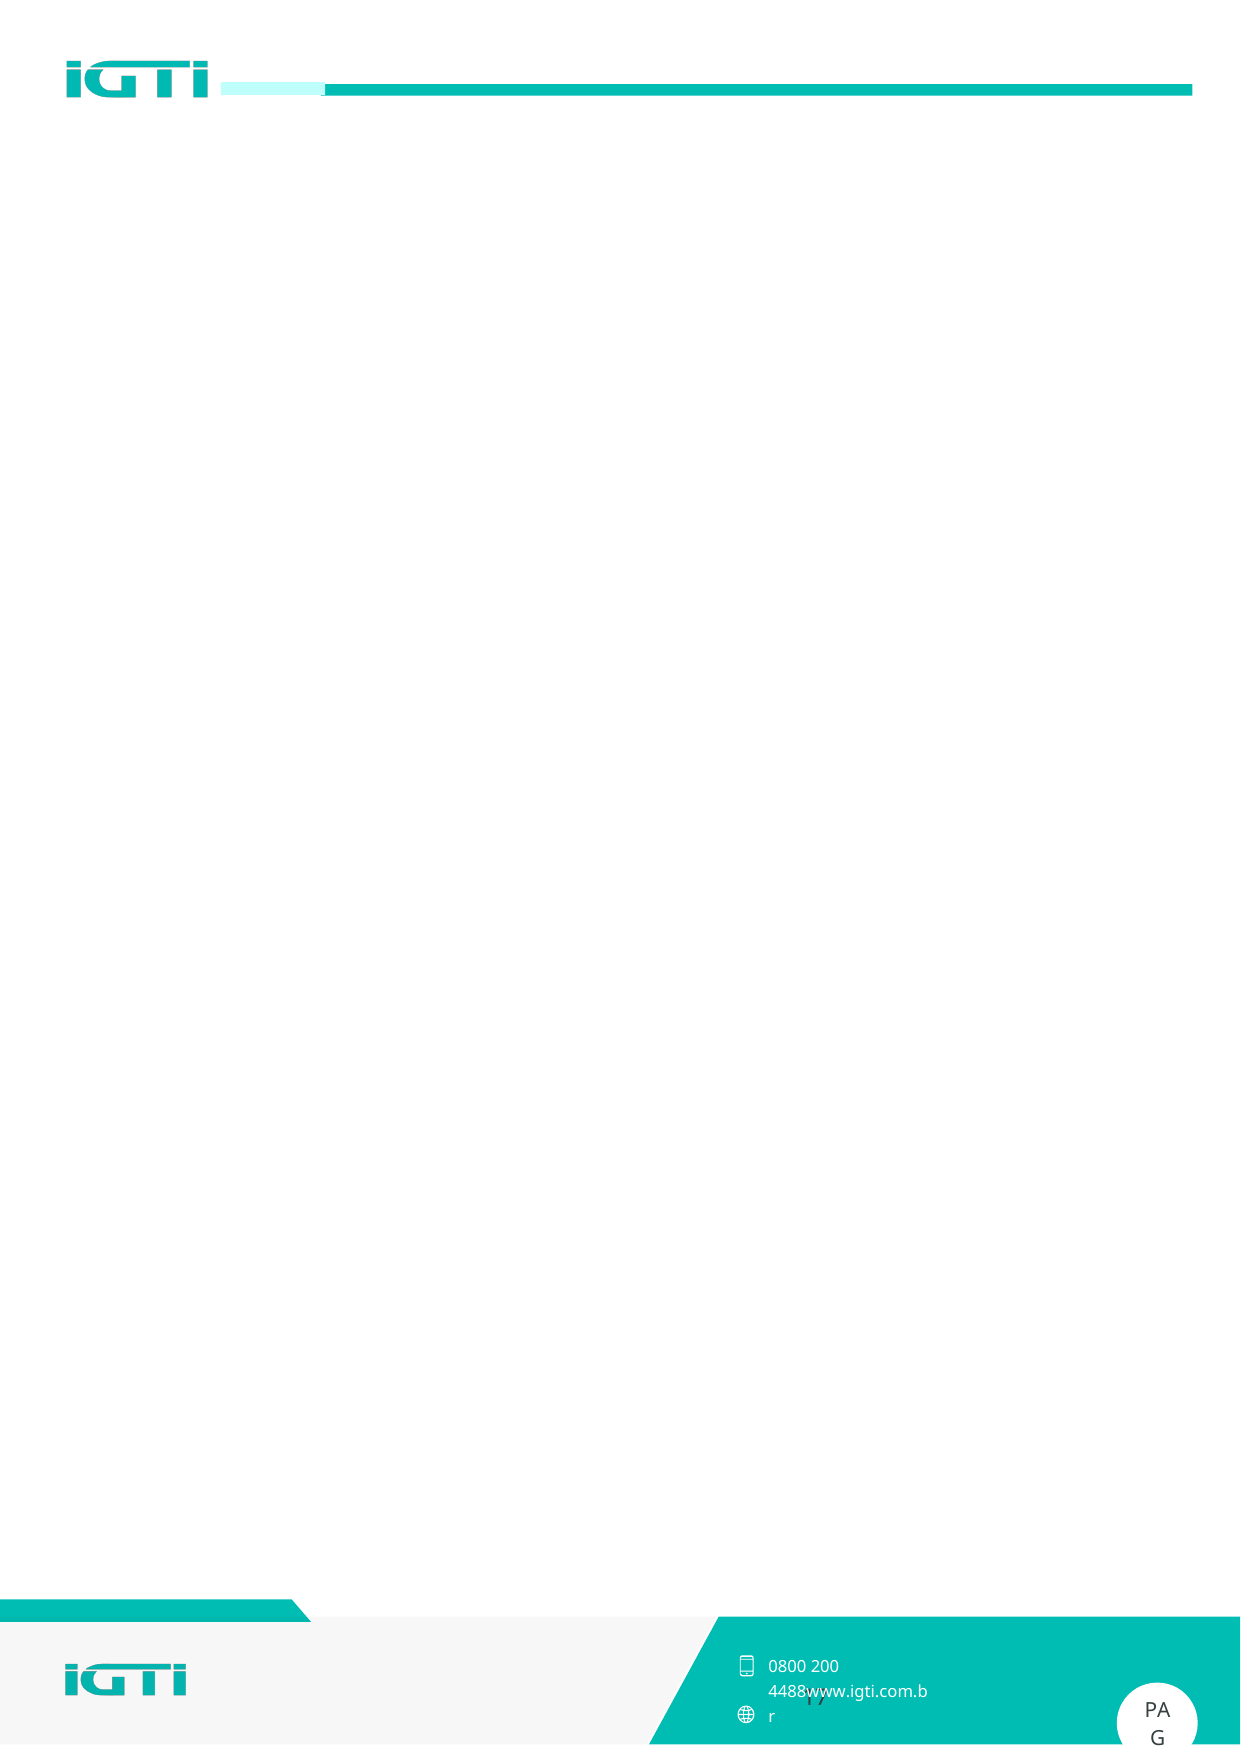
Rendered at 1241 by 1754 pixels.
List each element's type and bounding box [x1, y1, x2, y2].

picture [58, 54, 216, 104]
picture [58, 1658, 193, 1701]
